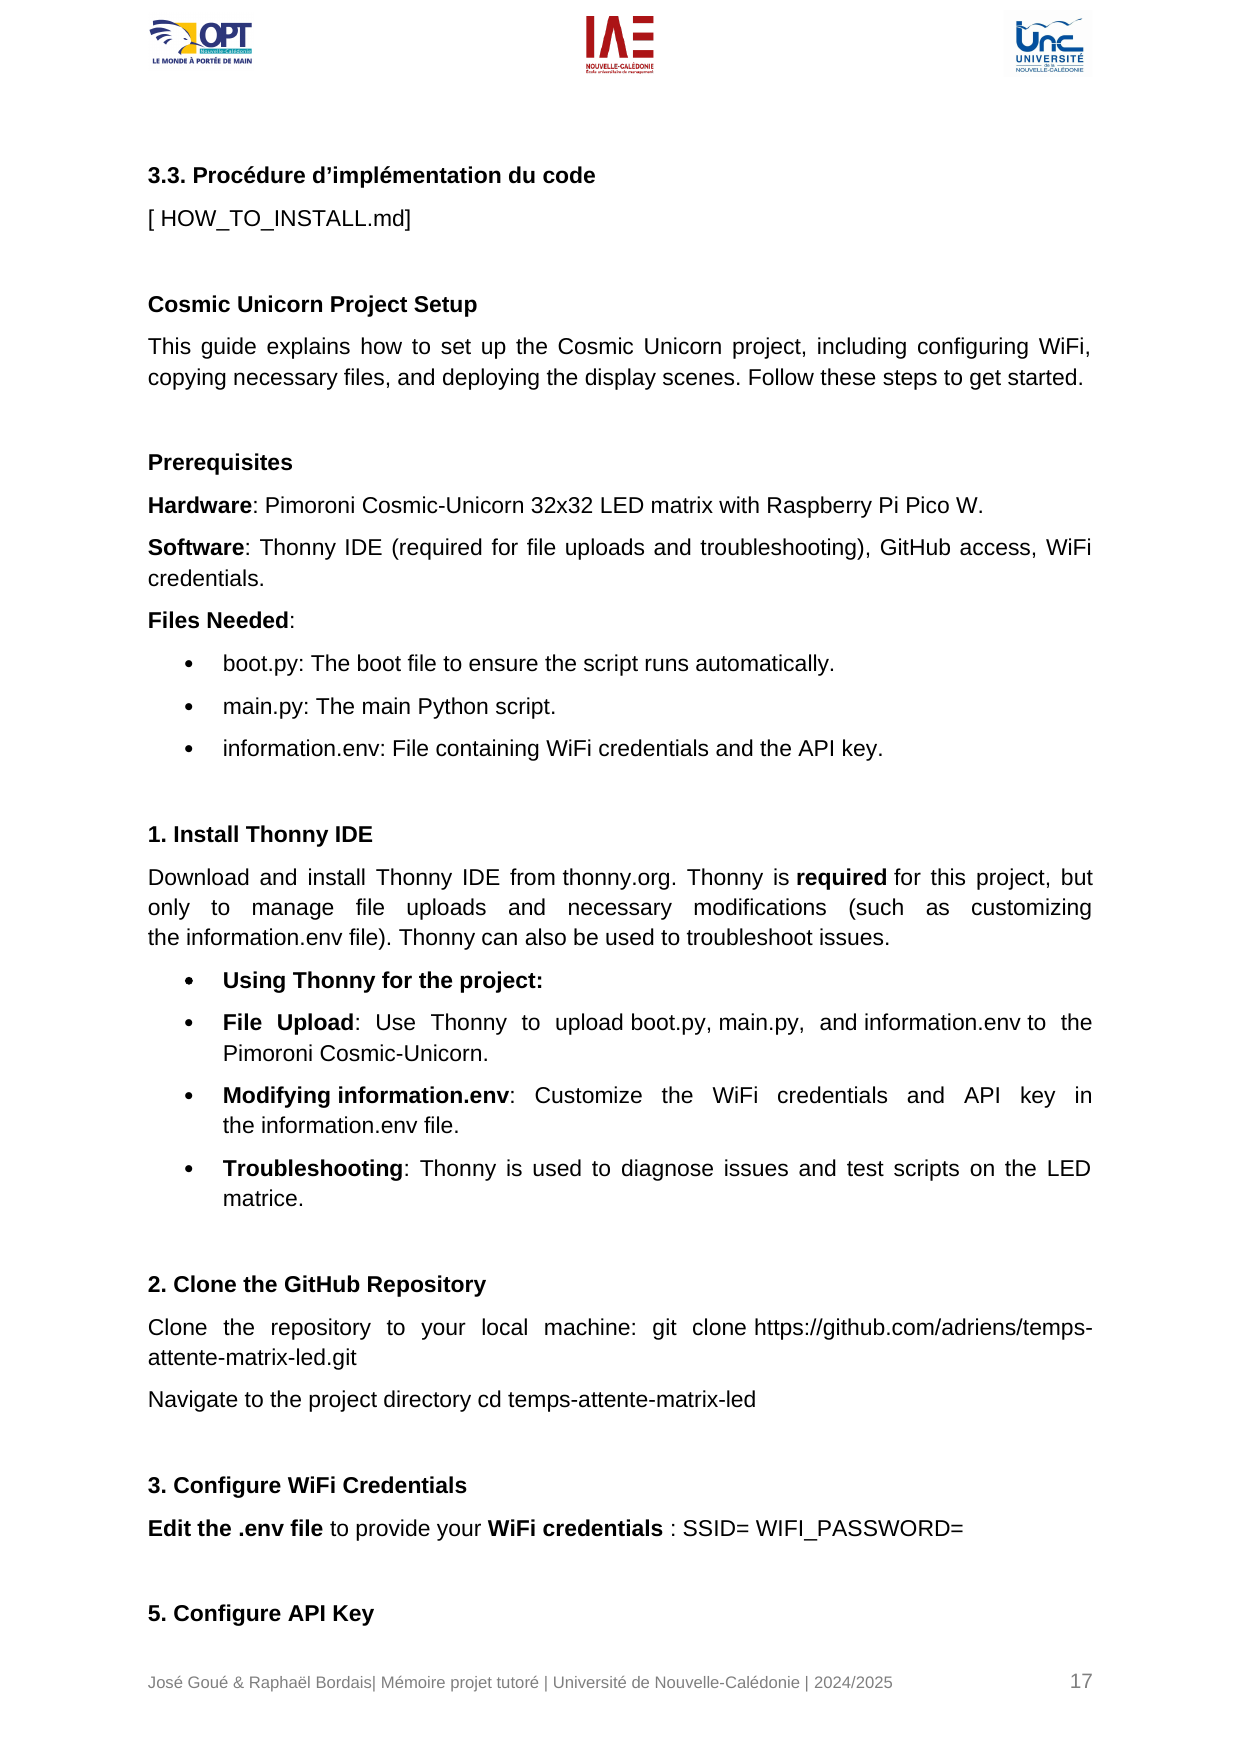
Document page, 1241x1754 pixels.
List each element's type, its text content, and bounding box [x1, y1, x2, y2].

text Software: Thonny IDE (required for file uploads and troubleshooting), GitHub access, WiFi credentials. [148, 534, 1093, 591]
list Modifying information.env: Customize the WiFi credentials and API key in the information.env file. [185, 1082, 1093, 1139]
picture [586, 16, 654, 74]
text Prerequisites [148, 449, 1093, 475]
text Cosmic Unicorn Project Setup [148, 291, 1093, 317]
list boot.py: The boot file to ensure the script runs automatically. [185, 650, 1093, 676]
text 2. Clone the GitHub Repository [148, 1271, 1093, 1297]
text 1. Install Thonny IDE [148, 821, 1093, 847]
text Download and install Thonny IDE from thonny.org. Thonny is required for this project, but only to manage file uploads and necessary modifications (such as customizing the information.env file). Thonny can also be used to troubleshoot issues. [148, 863, 1093, 950]
list main.py: The main Python script. [185, 693, 1093, 719]
picture [1003, 10, 1093, 77]
subtitle Procédure d’implémentation du code [148, 162, 1093, 189]
text 5. Configure API Key [148, 1600, 1093, 1626]
picture [147, 12, 254, 71]
text Hardware: Pimoroni Cosmic-Unicorn 32x32 LED matrix with Raspberry Pi Pico W. [148, 492, 1093, 518]
text Navigate to the project directory cd temps-attente-matrix-led [148, 1386, 1093, 1413]
text Clone the repository to your local machine: git clone https://github.com/adriens/temps-attente-matrix-led.git [148, 1313, 1093, 1370]
text This guide explains how to set up the Cosmic Unicorn project, including configuring WiFi, copying necessary files, and deploying the display scenes. Follow these steps to get started. [148, 333, 1093, 390]
text Edit the .env file to provide your WiFi credentials : SSID= WIFI_PASSWORD= [148, 1514, 1093, 1541]
list Using Thonny for the project: [185, 967, 1093, 993]
text [ HOW_TO_INSTALL.md] [148, 205, 1093, 232]
list File Upload: Use Thonny to upload boot.py, main.py, and information.env to the Pimoroni Cosmic-Unicorn. [185, 1009, 1093, 1066]
list Troubleshooting: Thonny is used to diagnose issues and test scripts on the LED matrice. [185, 1155, 1093, 1212]
text Files Needed: [148, 607, 1093, 634]
list information.env: File containing WiFi credentials and the API key. [185, 735, 1093, 762]
text 3. Configure WiFi Credentials [148, 1472, 1093, 1498]
